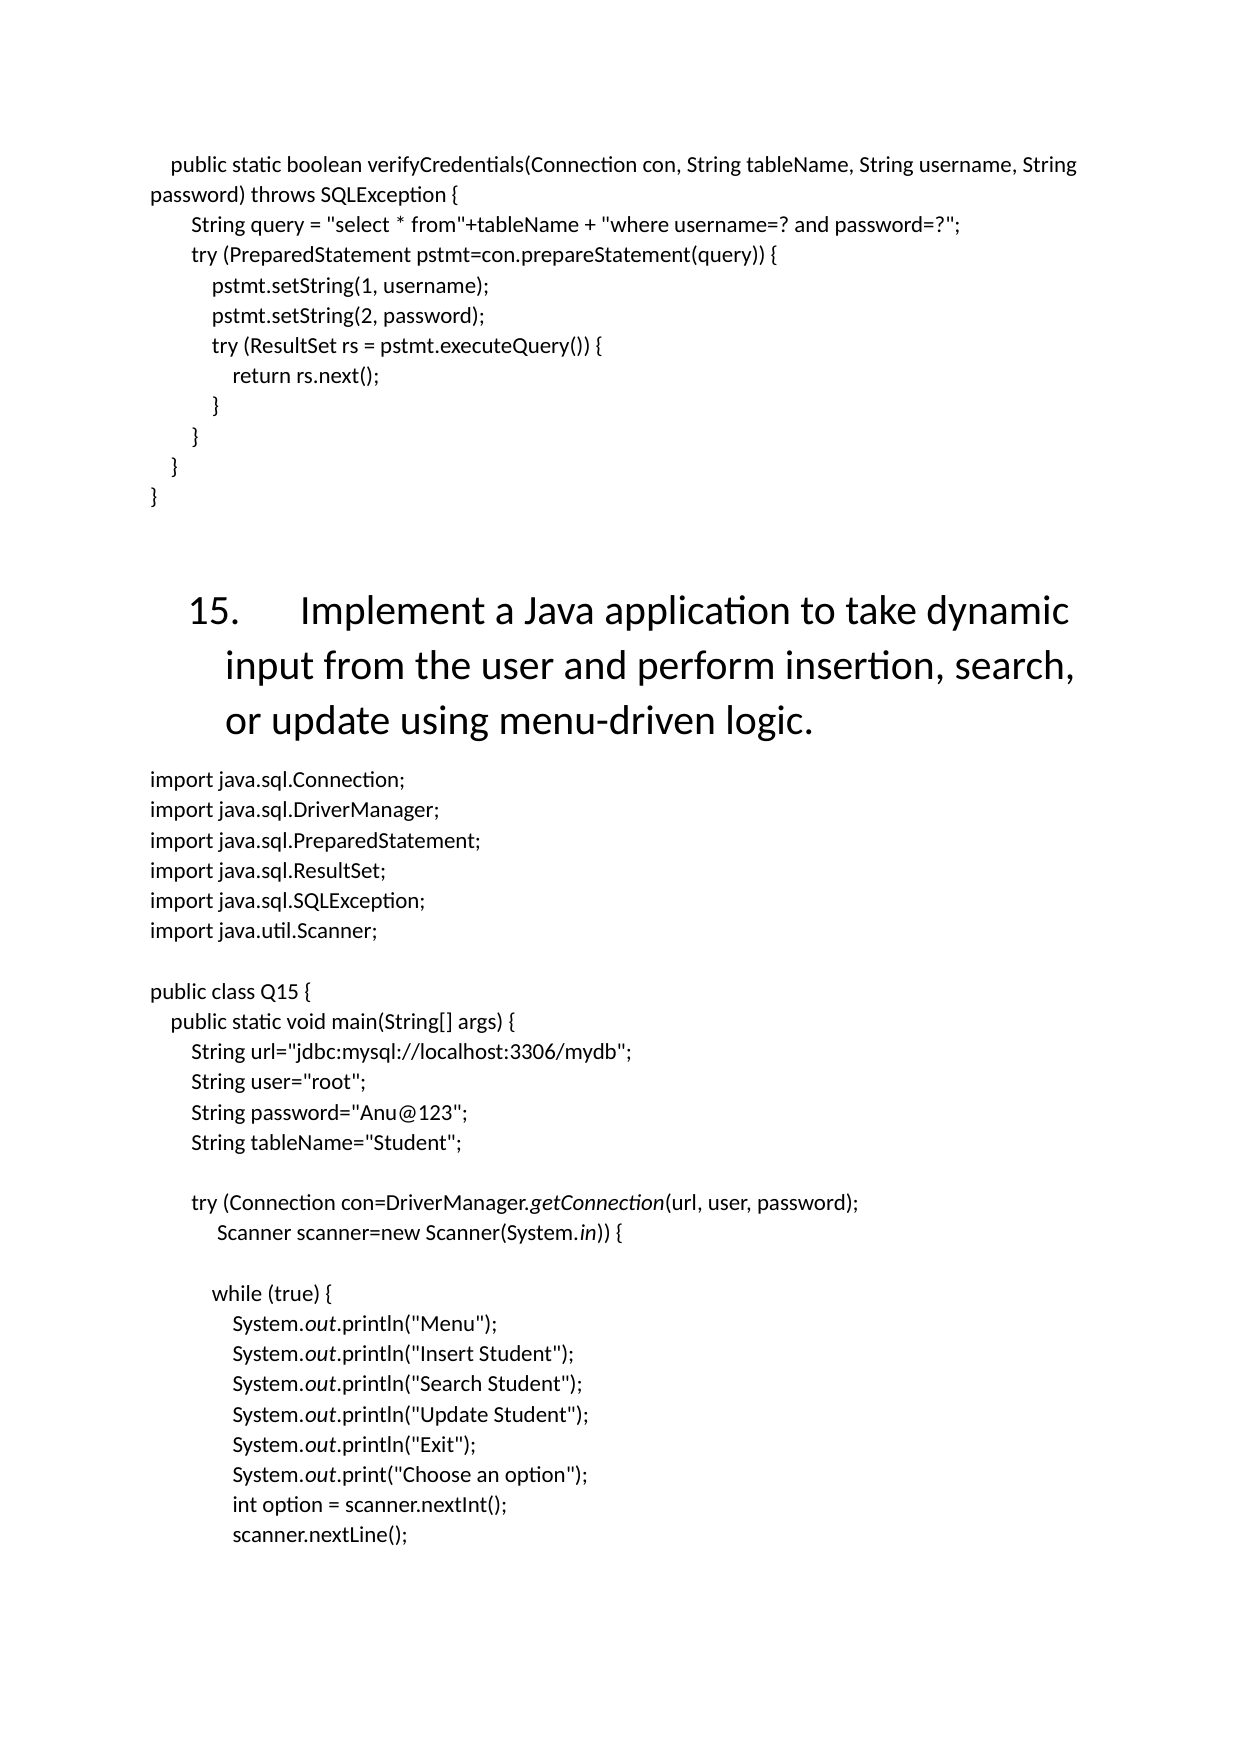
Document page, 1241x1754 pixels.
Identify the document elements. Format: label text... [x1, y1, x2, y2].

text scanner.nextLine(); [150, 1521, 1090, 1549]
text System.out.println("Insert Student"); [150, 1339, 1090, 1367]
text public static void main(String[] args) { [150, 1007, 1090, 1035]
text String user="root"; [150, 1067, 1090, 1096]
text String tableName="Student"; [150, 1128, 1090, 1156]
text System.out.print("Choose an option"); [150, 1460, 1090, 1488]
text import java.sql.ResultSet; [150, 856, 1090, 884]
text } [150, 452, 1090, 480]
list Implement a Java application to take dynamic input from the user and perform insertion, search, or update using menu-driven logic. [187, 584, 1090, 745]
text System.out.println("Search Student"); [150, 1369, 1090, 1398]
text public static boolean verifyCredentials(Connection con, String tableName, String username, String password) throws SQLException { [150, 150, 1090, 208]
text System.out.println("Update Student"); [150, 1400, 1090, 1428]
text int option = scanner.nextInt(); [150, 1490, 1090, 1518]
text return rs.next(); [150, 361, 1090, 389]
text String password="Anu@123"; [150, 1098, 1090, 1126]
text import java.util.Scanner; [150, 916, 1090, 944]
text System.out.println("Menu"); [150, 1309, 1090, 1337]
text System.out.println("Exit"); [150, 1430, 1090, 1458]
text import java.sql.SQLException; [150, 886, 1090, 914]
text import java.sql.DriverManager; [150, 796, 1090, 824]
text String url="jdbc:mysql://localhost:3306/mydb"; [150, 1037, 1090, 1065]
text while (true) { [150, 1279, 1090, 1307]
text String query = "select * from"+tableName + "where username=? and password=?"; [150, 210, 1090, 238]
text import java.sql.Connection; [150, 765, 1090, 793]
text Scanner scanner=new Scanner(System.in)) { [150, 1218, 1090, 1247]
text public class Q15 { [150, 977, 1090, 1005]
text pstmt.setString(1, username); [150, 271, 1090, 299]
text } [150, 392, 1090, 420]
text try (Connection con=DriverManager.getConnection(url, user, password); [150, 1188, 1090, 1216]
text } [150, 482, 1090, 510]
text import java.sql.PreparedStatement; [150, 826, 1090, 854]
text try (ResultSet rs = pstmt.executeQuery()) { [150, 331, 1090, 359]
text } [150, 422, 1090, 450]
text try (PreparedStatement pstmt=con.prepareStatement(query)) { [150, 241, 1090, 269]
text pstmt.setString(2, password); [150, 301, 1090, 329]
